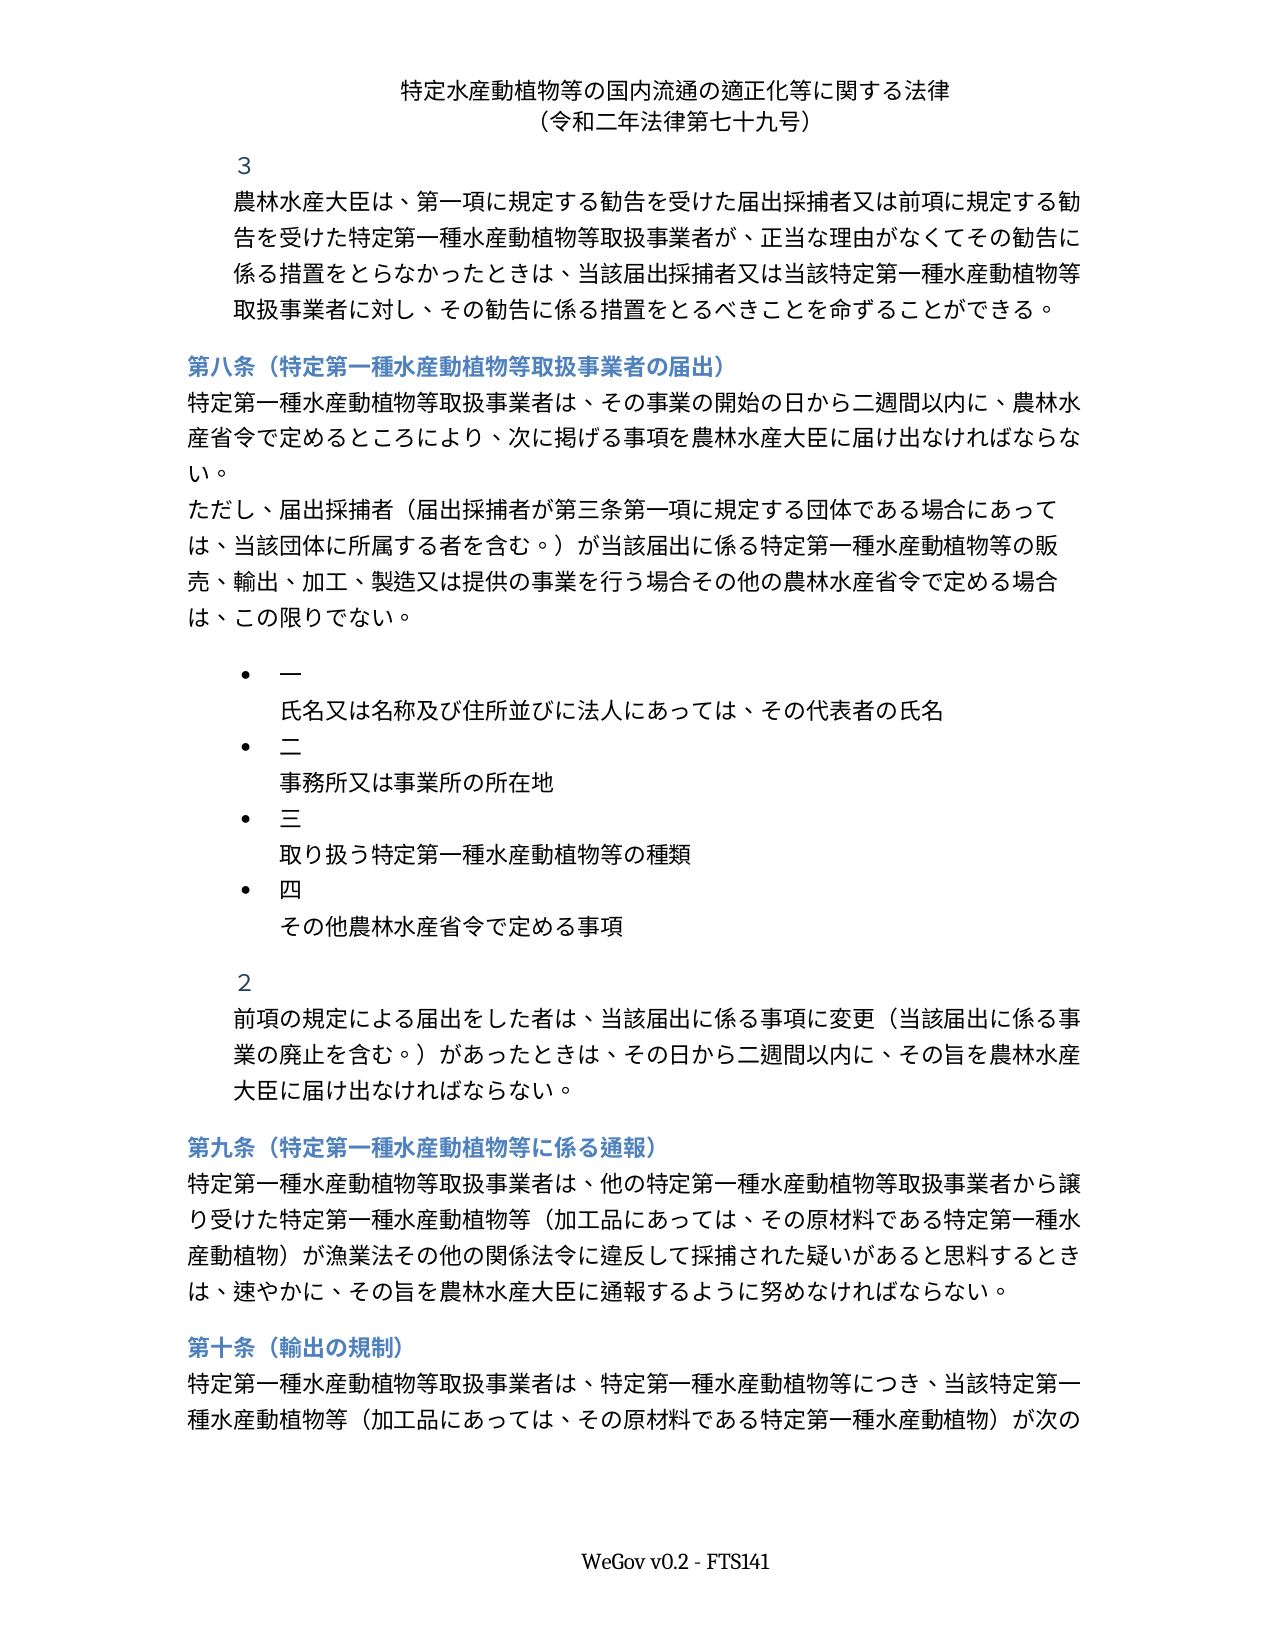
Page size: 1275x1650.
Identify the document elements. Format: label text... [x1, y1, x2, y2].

text 農林水産大臣は、第一項に規定する勧告を受けた届出採捕者又は前項に規定する勧告を受けた特定第一種水産動植物等取扱事業者が、正当な理由がなくてその勧告に係る措置をとらなかったときは、当該届出採捕者又は当該特定第一種水産動植物等取扱事業者に対し、その勧告に係る措置をとるべきことを命ずることができる。 [233, 186, 1087, 325]
subtitle ３ [233, 150, 1087, 181]
list 一 氏名又は名称及び住所並びに法人にあっては、その代表者の氏名 [242, 659, 1087, 726]
subtitle ２ [233, 967, 1087, 998]
subtitle 第九条（特定第一種水産動植物等に係る通報） [187, 1132, 1087, 1163]
subtitle 第十条（輸出の規制） [187, 1332, 1087, 1363]
subtitle 第八条（特定第一種水産動植物等取扱事業者の届出） [187, 351, 1087, 382]
text 特定第一種水産動植物等取扱事業者は、その事業の開始の日から二週間以内に、農林水産省令で定めるところにより、次に掲げる事項を農林水産大臣に届け出なければならない。 ただし、届出採捕者（届出採捕者が第三条第一項に規定する団体である場合にあっては、当該団体に所属する者を含む。）が当該届出に係る特定第一種水産動植物等の販売、輸出、加工、製造又は提供の事業を行う場合その他の農林水産省令で定める場合は、この限りでない。 [187, 386, 1087, 633]
list 四 その他農林水産省令で定める事項 [242, 874, 1087, 942]
list 三 取り扱う特定第一種水産動植物等の種類 [242, 803, 1087, 870]
list 二 事務所又は事業所の所在地 [242, 731, 1087, 798]
text 前項の規定による届出をした者は、当該届出に係る事項に変更（当該届出に係る事業の廃止を含む。）があったときは、その日から二週間以内に、その旨を農林水産大臣に届け出なければならない。 [233, 1003, 1087, 1106]
text 特定第一種水産動植物等取扱事業者は、他の特定第一種水産動植物等取扱事業者から譲り受けた特定第一種水産動植物等（加工品にあっては、その原材料である特定第一種水産動植物）が漁業法その他の関係法令に違反して採捕された疑いがあると思料するときは、速やかに、その旨を農林水産大臣に通報するように努めなければならない。 [187, 1168, 1087, 1307]
